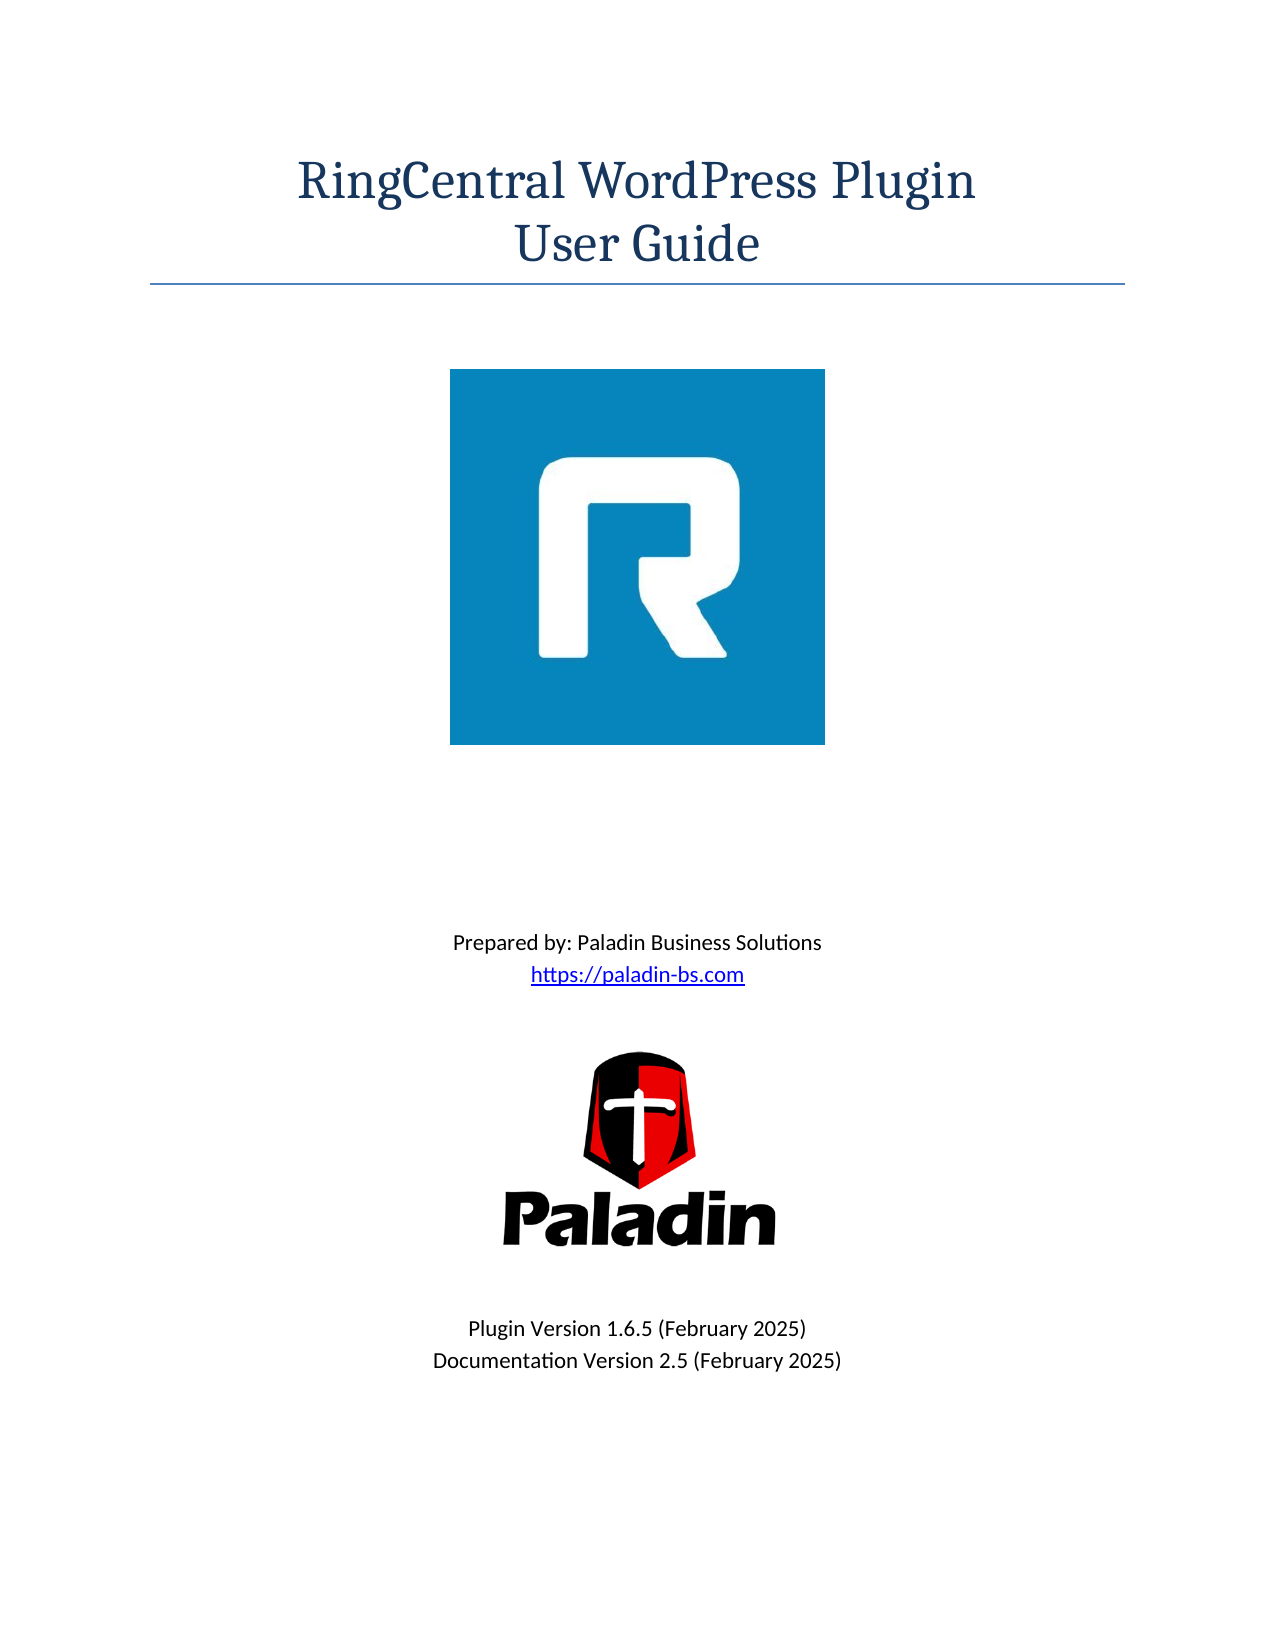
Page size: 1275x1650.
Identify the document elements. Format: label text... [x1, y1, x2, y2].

title RingCentral WordPress Plugin [150, 150, 1125, 212]
picture [488, 1045, 787, 1258]
text Prepared by: Paladin Business Solutions https://paladin-bs.com [150, 928, 1125, 1021]
picture [538, 456, 740, 659]
title User Guide [150, 212, 1125, 283]
text Plugin Version 1.6.5 (February 2025) Documentation Version 2.5 (February 2025) [150, 1282, 1125, 1375]
